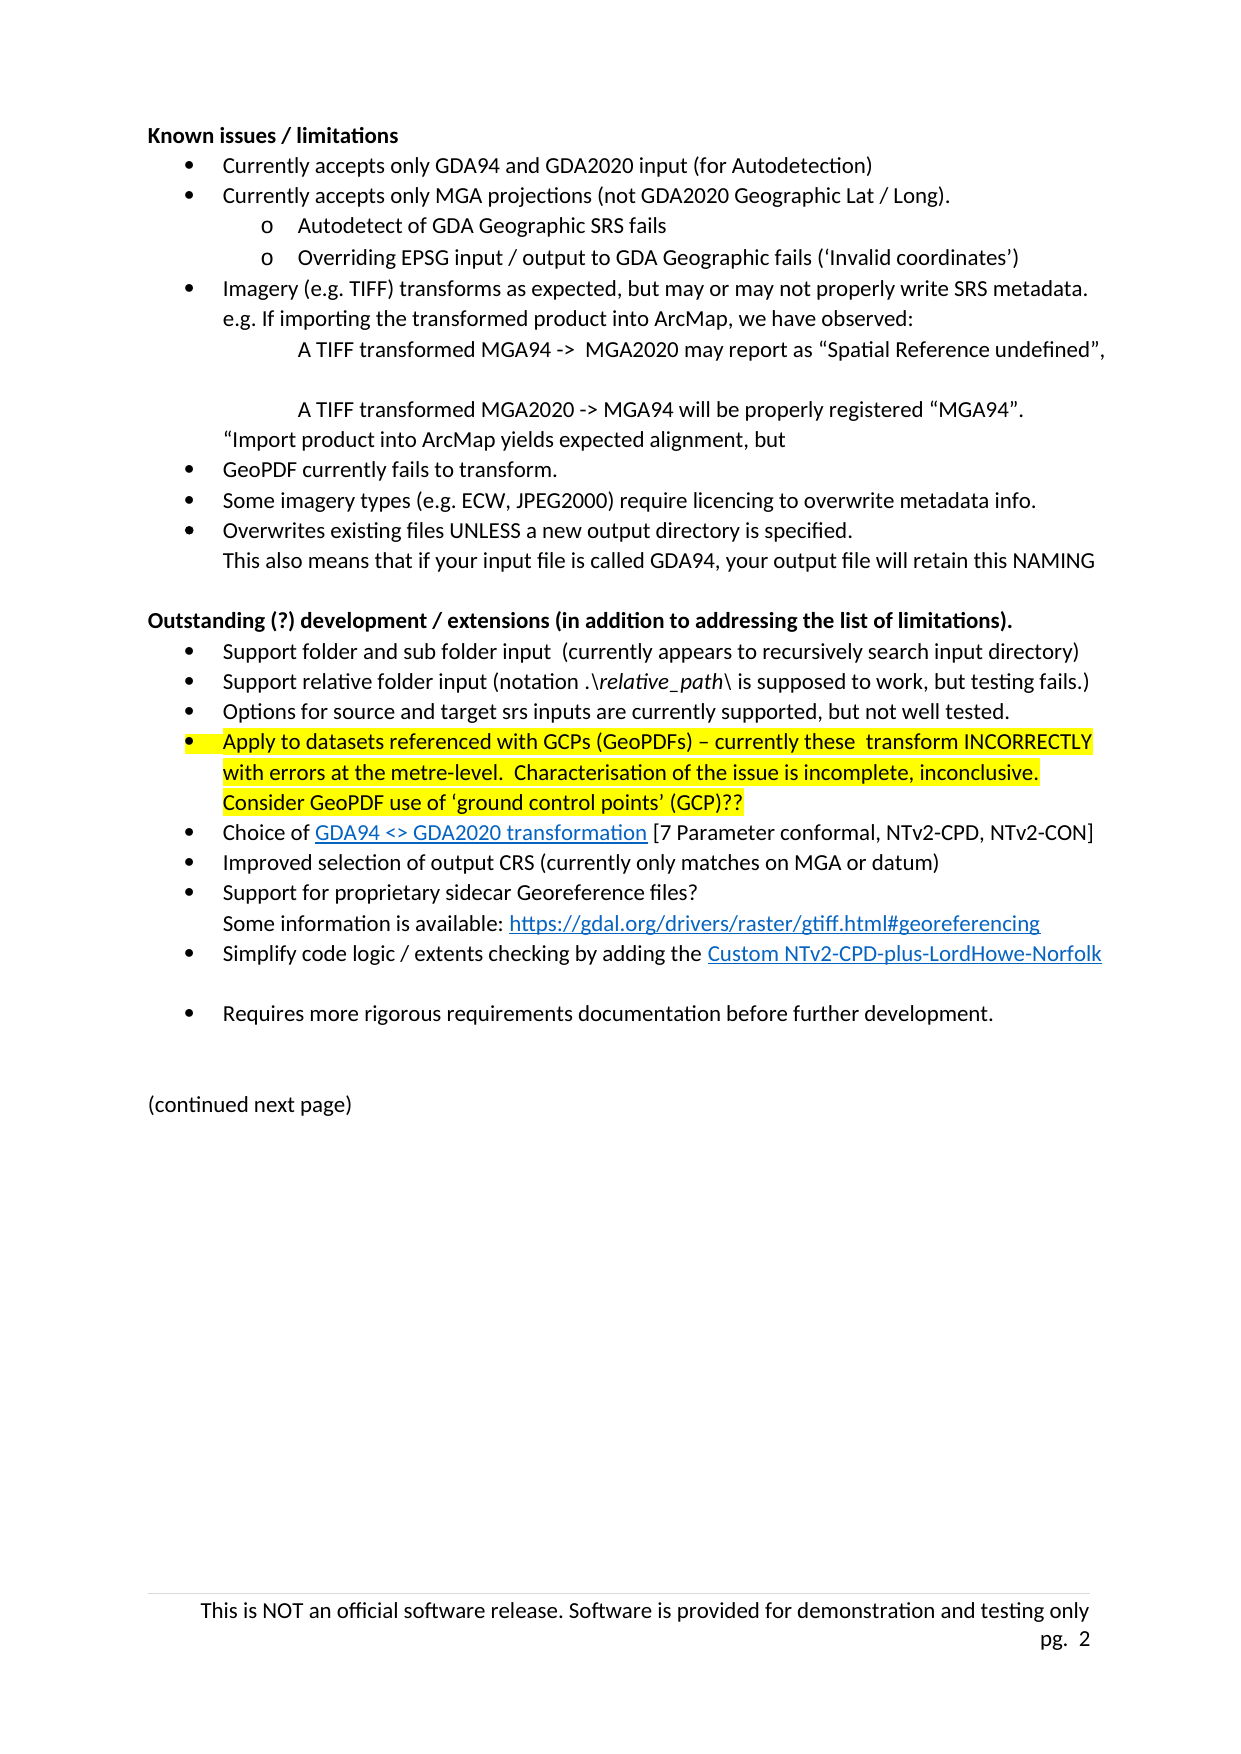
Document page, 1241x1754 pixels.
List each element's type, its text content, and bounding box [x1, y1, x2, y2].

list Support for proprietary sidecar Georeference files? [185, 878, 1110, 906]
list Currently accepts only MGA projections (not GDA2020 Geographic Lat / Long). [185, 181, 1110, 209]
list Support folder and sub folder input (currently appears to recursively search input directory) [185, 637, 1110, 665]
list Overwrites existing files UNLESS a new output directory is specified. This also means that if your input file is called GDA94, your output file will retain this NAMING [185, 516, 1110, 574]
list Autodetect of GDA Geographic SRS fails [260, 211, 1110, 241]
list “Import product into ArcMap yields expected alignment, but [223, 425, 1110, 453]
list A TIFF transformed MGA94 -> MGA2020 may report as “Spatial Reference undefined”, A TIFF transformed MGA2020 -> MGA94 will be properly registered “MGA94”. [298, 335, 1110, 423]
list Imagery (e.g. TIFF) transforms as expected, but may or may not properly write SRS metadata. [185, 274, 1110, 302]
list Currently accepts only GDA94 and GDA2020 input (for Autodetection) [185, 151, 1110, 179]
list Requires more rigorous requirements documentation before further development. [185, 999, 1110, 1027]
list GeoPDF currently fails to transform. [185, 456, 1110, 483]
text Known issues / limitations [148, 121, 1110, 149]
list Choice of GDA94 <> GDA2020 transformation [7 Parameter conformal, NTv2-CPD, NTv2-CON] [185, 818, 1110, 846]
list Support relative folder input (notation .\relative_path\ is supposed to work, but testing fails.) [185, 667, 1110, 695]
text (continued next page) [148, 1090, 1090, 1118]
list e.g. If importing the transformed product into ArcMap, we have observed: [223, 304, 1110, 332]
list Some information is available: https://gdal.org/drivers/raster/gtiff.html#georeferencing [223, 909, 1110, 937]
list Options for source and target srs inputs are currently supported, but not well tested. [185, 697, 1110, 725]
list Simplify code logic / extents checking by adding the Custom NTv2-CPD-plus-LordHowe-Norfolk [185, 939, 1110, 967]
list Apply to datasets referenced with GCPs (GeoPDFs) – currently these transform INCORRECTLY with errors at the metre-level. Characterisation of the issue is incomplete, inconclusive. Consider GeoPDF use of ‘ground control points’ (GCP)?? [185, 727, 1110, 816]
text Outstanding (?) development / extensions (in addition to addressing the list of limitations). [148, 607, 1110, 634]
list Overriding EPSG input / output to GDA Geographic fails (‘Invalid coordinates’) [260, 243, 1110, 272]
list Some imagery types (e.g. ECW, JPEG2000) require licencing to overwrite metadata info. [185, 486, 1110, 514]
list Improved selection of output CRS (currently only matches on MGA or datum) [185, 848, 1110, 876]
